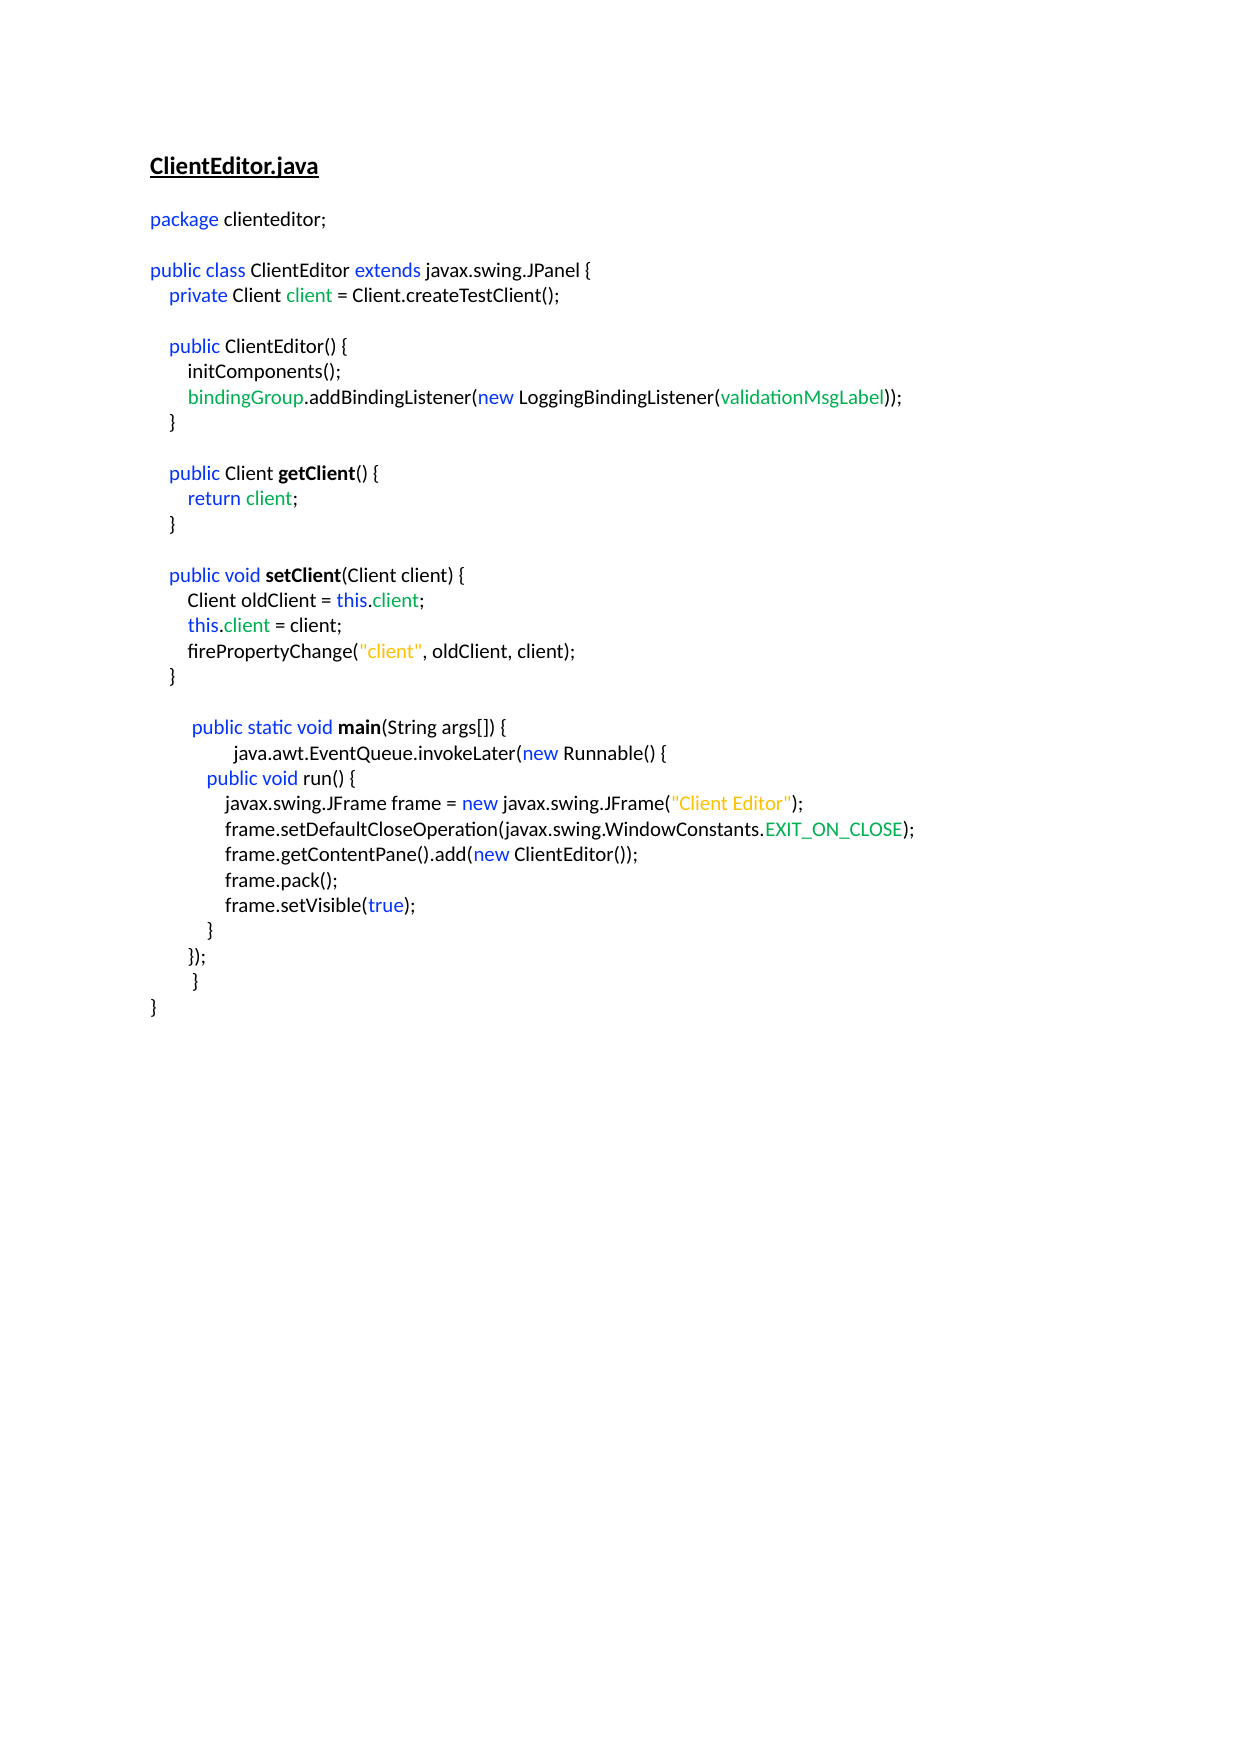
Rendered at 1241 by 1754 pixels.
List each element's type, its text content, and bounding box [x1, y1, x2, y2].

text public void setClient(Client client) { [150, 562, 1090, 587]
text package clienteditor; [150, 206, 1090, 231]
text private Client client = Client.createTestClient(); [150, 282, 1090, 308]
text Client oldClient = this.client; [150, 587, 1090, 613]
text frame.pack(); [150, 867, 1090, 892]
text frame.getContentPane().add(new ClientEditor()); [150, 841, 1090, 867]
text } [150, 994, 1090, 1019]
text this.client = client; [150, 613, 1090, 638]
text firePropertyChange("client", oldClient, client); [150, 638, 1090, 663]
text public ClientEditor() { [150, 333, 1090, 358]
text bindingGroup.addBindingListener(new LoggingBindingListener(validationMsgLabel)); [150, 384, 1090, 409]
text public class ClientEditor extends javax.swing.JPanel { [150, 257, 1090, 282]
text } [150, 409, 1090, 435]
text initComponents(); [150, 358, 1090, 384]
text } [150, 918, 1090, 943]
text return client; [150, 486, 1090, 511]
text java.awt.EventQueue.invokeLater(new Runnable() { [150, 740, 1090, 765]
text public void run() { [150, 765, 1090, 791]
text frame.setDefaultCloseOperation(javax.swing.WindowConstants.EXIT_ON_CLOSE); [150, 816, 1090, 841]
text public Client getClient() { [150, 460, 1090, 486]
text ClientEditor.java [150, 150, 1090, 181]
text javax.swing.JFrame frame = new javax.swing.JFrame("Client Editor"); [150, 791, 1090, 816]
text } [150, 968, 1090, 994]
text }); [150, 943, 1090, 968]
text public static void main(String args[]) { [150, 714, 1090, 740]
text frame.setVisible(true); [150, 892, 1090, 918]
text } [150, 663, 1090, 689]
text } [150, 511, 1090, 536]
